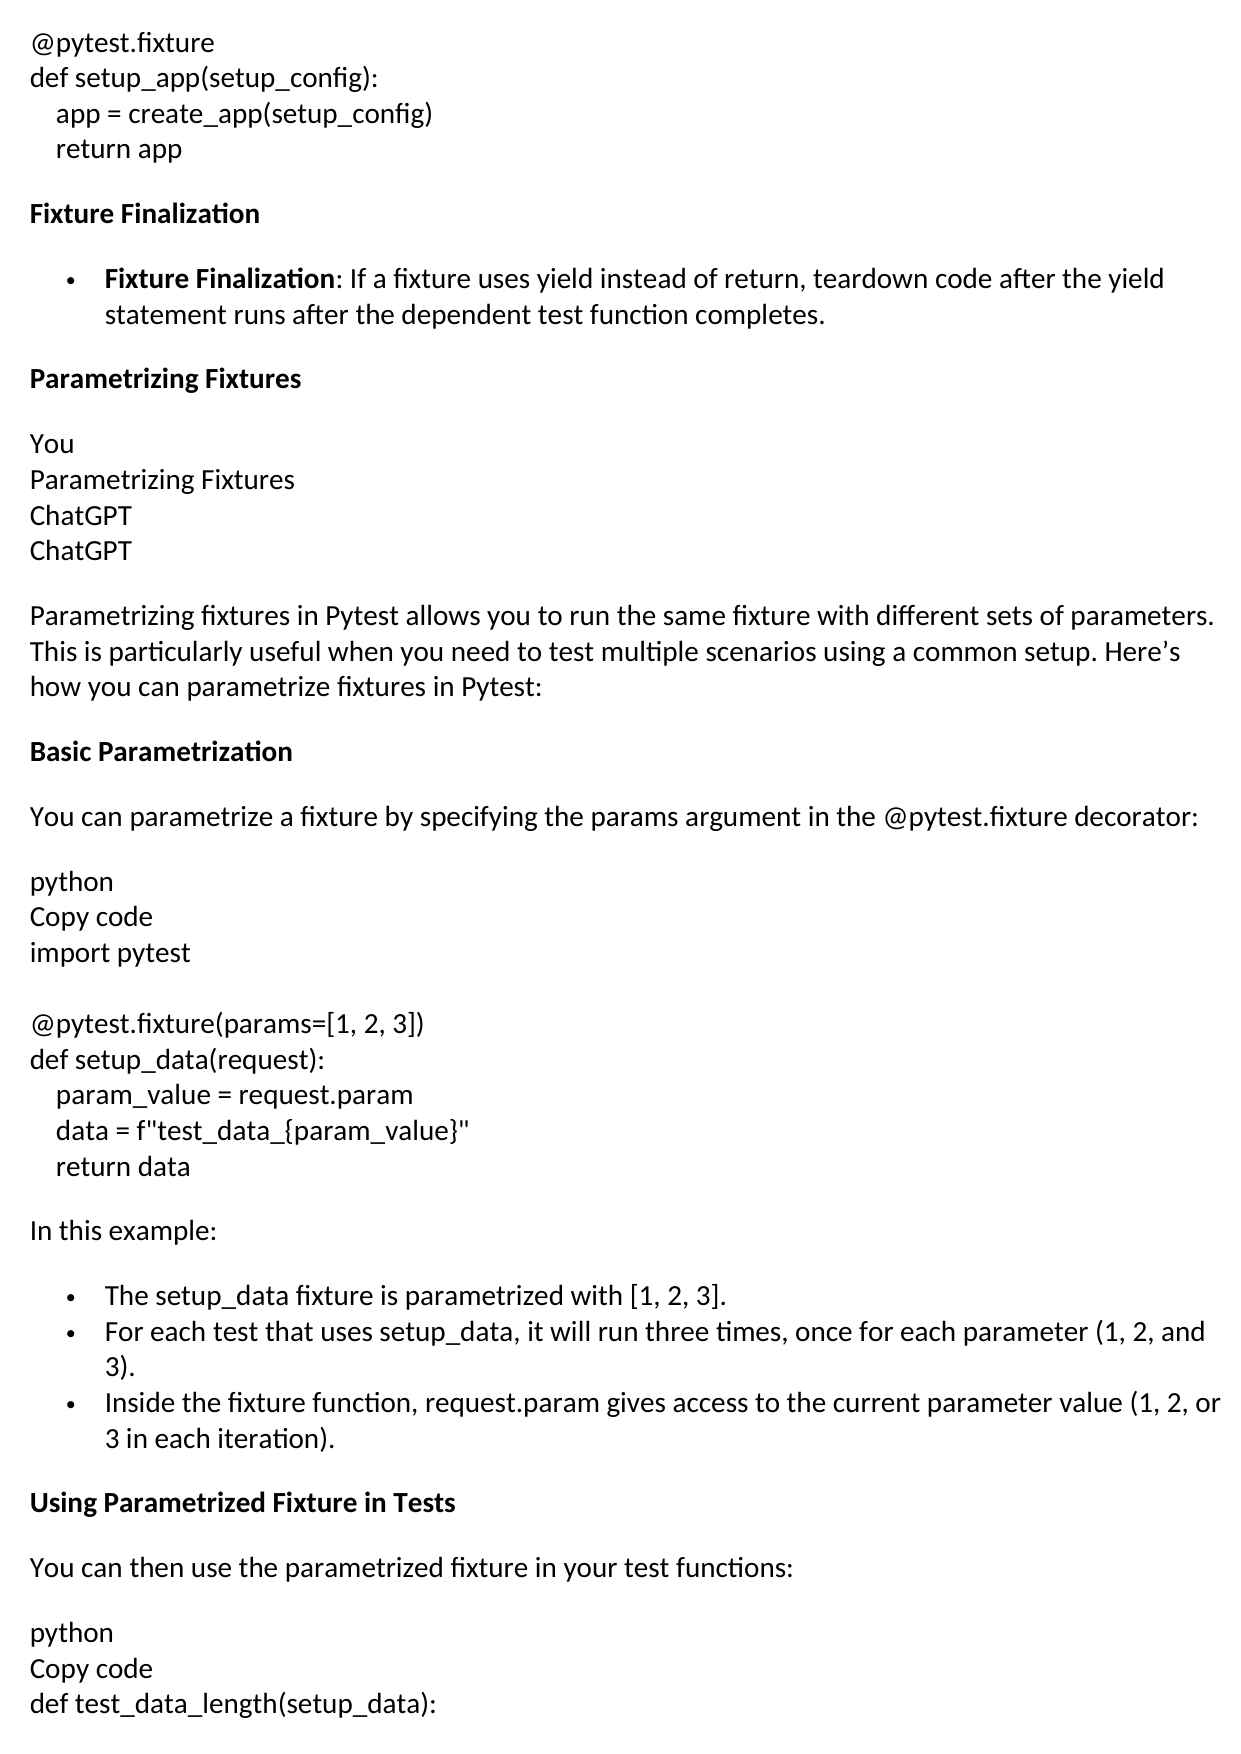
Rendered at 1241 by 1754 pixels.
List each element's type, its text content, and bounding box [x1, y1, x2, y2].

text python [29, 863, 1222, 898]
text Parametrizing fixtures in Pytest allows you to run the same fixture with different sets of parameters. This is particularly useful when you need to test multiple scenarios using a common setup. Here’s how you can parametrize fixtures in Pytest: [29, 597, 1222, 704]
text return app [29, 131, 1222, 166]
text In this example: [29, 1212, 1222, 1248]
text ChatGPT [29, 497, 1222, 532]
text def setup_data(request): [29, 1041, 1222, 1076]
list Fixture Finalization: If a fixture uses yield instead of return, teardown code after the yield statement runs after the dependent test function completes. [67, 260, 1222, 331]
text param_value = request.param [29, 1076, 1222, 1112]
text Using Parametrized Fixture in Tests [29, 1484, 1222, 1520]
text @pytest.fixture(params=[1, 2, 3]) [29, 1005, 1222, 1041]
text app = create_app(setup_config) [29, 95, 1222, 131]
text def test_data_length(setup_data): [29, 1685, 1222, 1721]
text You can parametrize a fixture by specifying the params argument in the @pytest.fixture decorator: [29, 798, 1222, 833]
text import pytest [29, 934, 1222, 969]
text Parametrizing Fixtures [29, 361, 1222, 396]
text You [29, 425, 1222, 461]
text Basic Parametrization [29, 733, 1222, 769]
text def setup_app(setup_config): [29, 59, 1222, 95]
text python [29, 1614, 1222, 1650]
text Copy code [29, 1650, 1222, 1685]
text Fixture Finalization [29, 195, 1222, 231]
list Inside the fixture function, request.param gives access to the current parameter value (1, 2, or 3 in each iteration). [67, 1384, 1222, 1455]
list For each test that uses setup_data, it will run three times, once for each parameter (1, 2, and 3). [67, 1313, 1222, 1384]
text Parametrizing Fixtures [29, 461, 1222, 497]
text Copy code [29, 898, 1222, 934]
text data = f"test_data_{param_value}" [29, 1112, 1222, 1148]
text @pytest.fixture [29, 24, 1222, 59]
text You can then use the parametrized fixture in your test functions: [29, 1549, 1222, 1585]
text return data [29, 1148, 1222, 1183]
list The setup_data fixture is parametrized with [1, 2, 3]. [67, 1277, 1222, 1313]
text ChatGPT [29, 532, 1222, 568]
